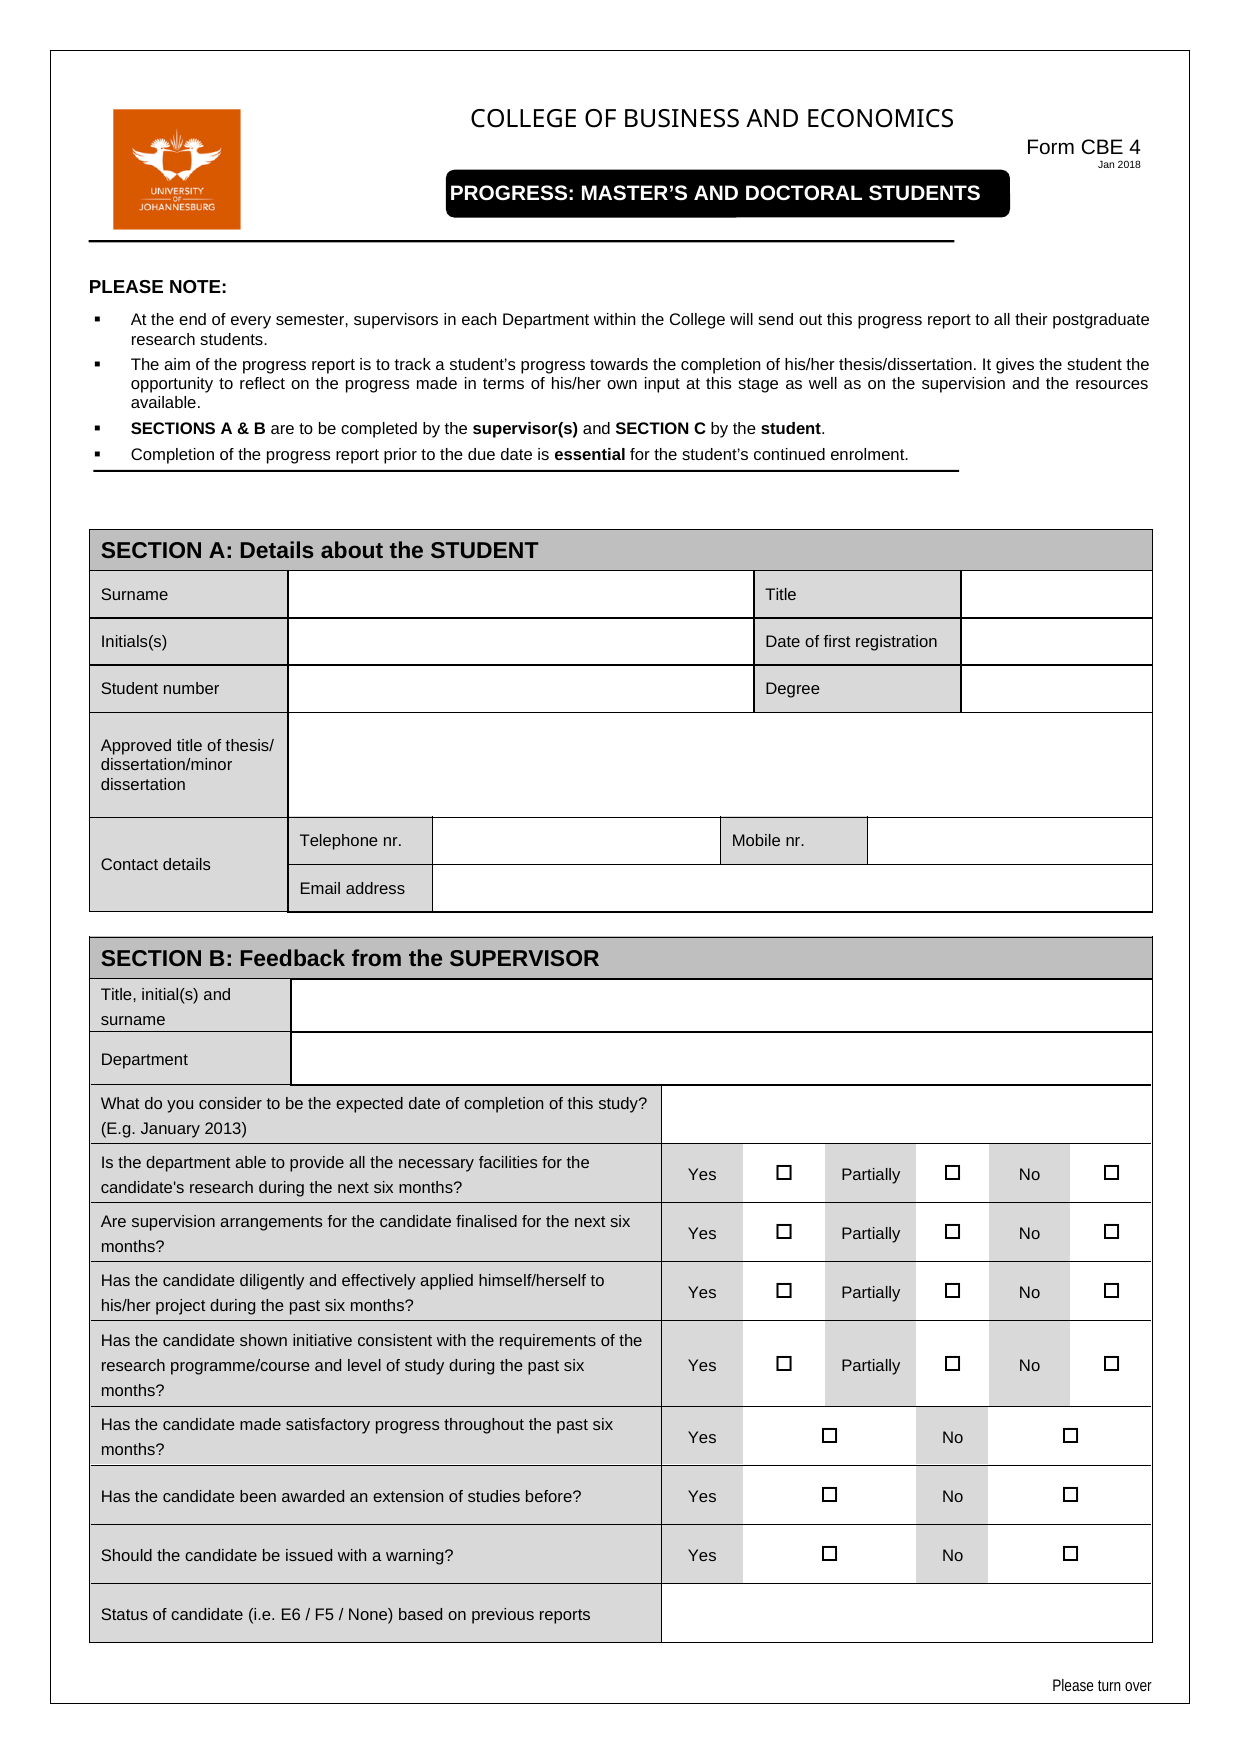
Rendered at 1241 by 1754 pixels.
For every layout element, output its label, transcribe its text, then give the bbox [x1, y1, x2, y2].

table_cell [743, 1321, 825, 1406]
table_cell [962, 619, 1152, 664]
table_cell [868, 818, 1152, 864]
table_cell [989, 1465, 1152, 1524]
table_cell [662, 1583, 1152, 1642]
table_cell [743, 1466, 916, 1524]
table_cell [662, 1084, 1152, 1143]
table_cell [1070, 1261, 1152, 1320]
table_cell [289, 713, 1152, 816]
picture [111, 106, 243, 232]
table_cell Yes [662, 1525, 743, 1583]
table_cell Has the candidate shown initiative consistent with the requirements of the research programme/course and level of study during the past six months? [90, 1321, 661, 1406]
table_cell [292, 980, 1152, 1031]
table_cell No [916, 1466, 988, 1524]
table_cell [989, 1524, 1152, 1583]
table_cell [743, 1203, 825, 1261]
table_cell Telephone nr. [289, 818, 432, 864]
table_cell Partially [825, 1144, 916, 1202]
table_cell Is the department able to provide all the necessary facilities for the candidate's research during the next six months? [90, 1144, 661, 1202]
table_cell Yes [662, 1466, 743, 1524]
table_cell Are supervision arrangements for the candidate finalised for the next six months? [90, 1203, 661, 1261]
table_cell [962, 666, 1152, 712]
table_cell No [916, 1407, 988, 1464]
table_cell Should the candidate be issued with a warning? [90, 1525, 661, 1583]
table_cell [962, 571, 1152, 617]
table_cell [989, 1406, 1152, 1464]
table_cell Contact details [90, 818, 287, 911]
table_cell Student number [90, 666, 287, 712]
table_cell Approved title of thesis/ dissertation/minor dissertation [90, 713, 287, 816]
table_cell Degree [755, 666, 960, 712]
list Completion of the progress report prior to the due date is essential for the student’s continued enrolment. [93, 444, 1152, 463]
table_cell [289, 666, 753, 712]
table_cell Has the candidate made satisfactory progress throughout the past six months? [90, 1407, 661, 1464]
table_cell Status of candidate (i.e. E6 / F5 / None) based on previous reports [90, 1584, 661, 1642]
table_cell Title [755, 571, 960, 617]
table_cell [916, 1203, 988, 1261]
text PLEASE NOTE: [89, 276, 1152, 298]
table_cell Initials(s) [90, 619, 287, 664]
table_cell [743, 1144, 825, 1202]
table_cell [916, 1144, 988, 1202]
table_cell [1070, 1320, 1152, 1406]
table_cell No [989, 1203, 1070, 1261]
table_cell [916, 1321, 988, 1406]
table_cell Date of first registration [755, 619, 960, 664]
table_cell Has the candidate diligently and effectively applied himself/herself to his/her project during the past six months? [90, 1262, 661, 1320]
table_cell [743, 1525, 916, 1583]
list The aim of the progress report is to track a student’s progress towards the completion of his/her thesis/dissertation. It gives the student the opportunity to reflect on the progress made in terms of his/her own input at this stage as well as on the supervision and the resources available. [93, 355, 1152, 412]
table_header SECTION A: Details about the STUDENT [90, 530, 1152, 570]
table_cell Department [90, 1032, 290, 1084]
table_cell [743, 1262, 825, 1320]
table_header [89, 89, 273, 240]
list SECTIONS A & B are to be completed by the supervisor(s) and SECTION C by the student. [93, 419, 1152, 438]
table_cell Yes [662, 1407, 743, 1464]
table_cell [433, 818, 720, 864]
table_cell No [989, 1321, 1070, 1406]
table_cell Partially [825, 1262, 916, 1320]
table_cell No [989, 1262, 1070, 1320]
table_cell Surname [90, 571, 287, 617]
table_cell [289, 619, 753, 664]
table_cell [289, 571, 753, 617]
table_cell [743, 1407, 916, 1464]
table_cell Has the candidate been awarded an extension of studies before? [90, 1466, 661, 1524]
table_cell Yes [662, 1262, 743, 1320]
table_header COLLEGE OF BUSINESS AND ECONOMICS Form CBE 4 Jan 2018 PROGRESS: MASTER’S AND DOCTORAL STUDENTS [273, 89, 1152, 240]
table_cell [1070, 1143, 1152, 1202]
table_cell No [989, 1144, 1070, 1202]
table_cell Email address [289, 865, 432, 911]
table_cell [1070, 1202, 1152, 1261]
table_cell Yes [662, 1203, 743, 1261]
table_cell What do you consider to be the expected date of completion of this study? (E.g. January 2013) [90, 1085, 661, 1143]
list At the end of every semester, supervisors in each Department within the College will send out this progress report to all their postgraduate research students. [93, 310, 1152, 349]
table_header SECTION B: Feedback from the SUPERVISOR [90, 938, 1152, 978]
table_cell [916, 1262, 988, 1320]
table_cell [433, 865, 1152, 911]
table_cell Mobile nr. [721, 818, 867, 864]
table_cell Yes [662, 1321, 743, 1406]
table_cell Yes [662, 1144, 743, 1202]
table_cell [292, 1033, 1152, 1084]
table_cell Partially [825, 1321, 916, 1406]
table_cell No [916, 1525, 988, 1583]
table_cell Partially [825, 1203, 916, 1261]
table_cell Title, initial(s) and surname [90, 979, 290, 1031]
